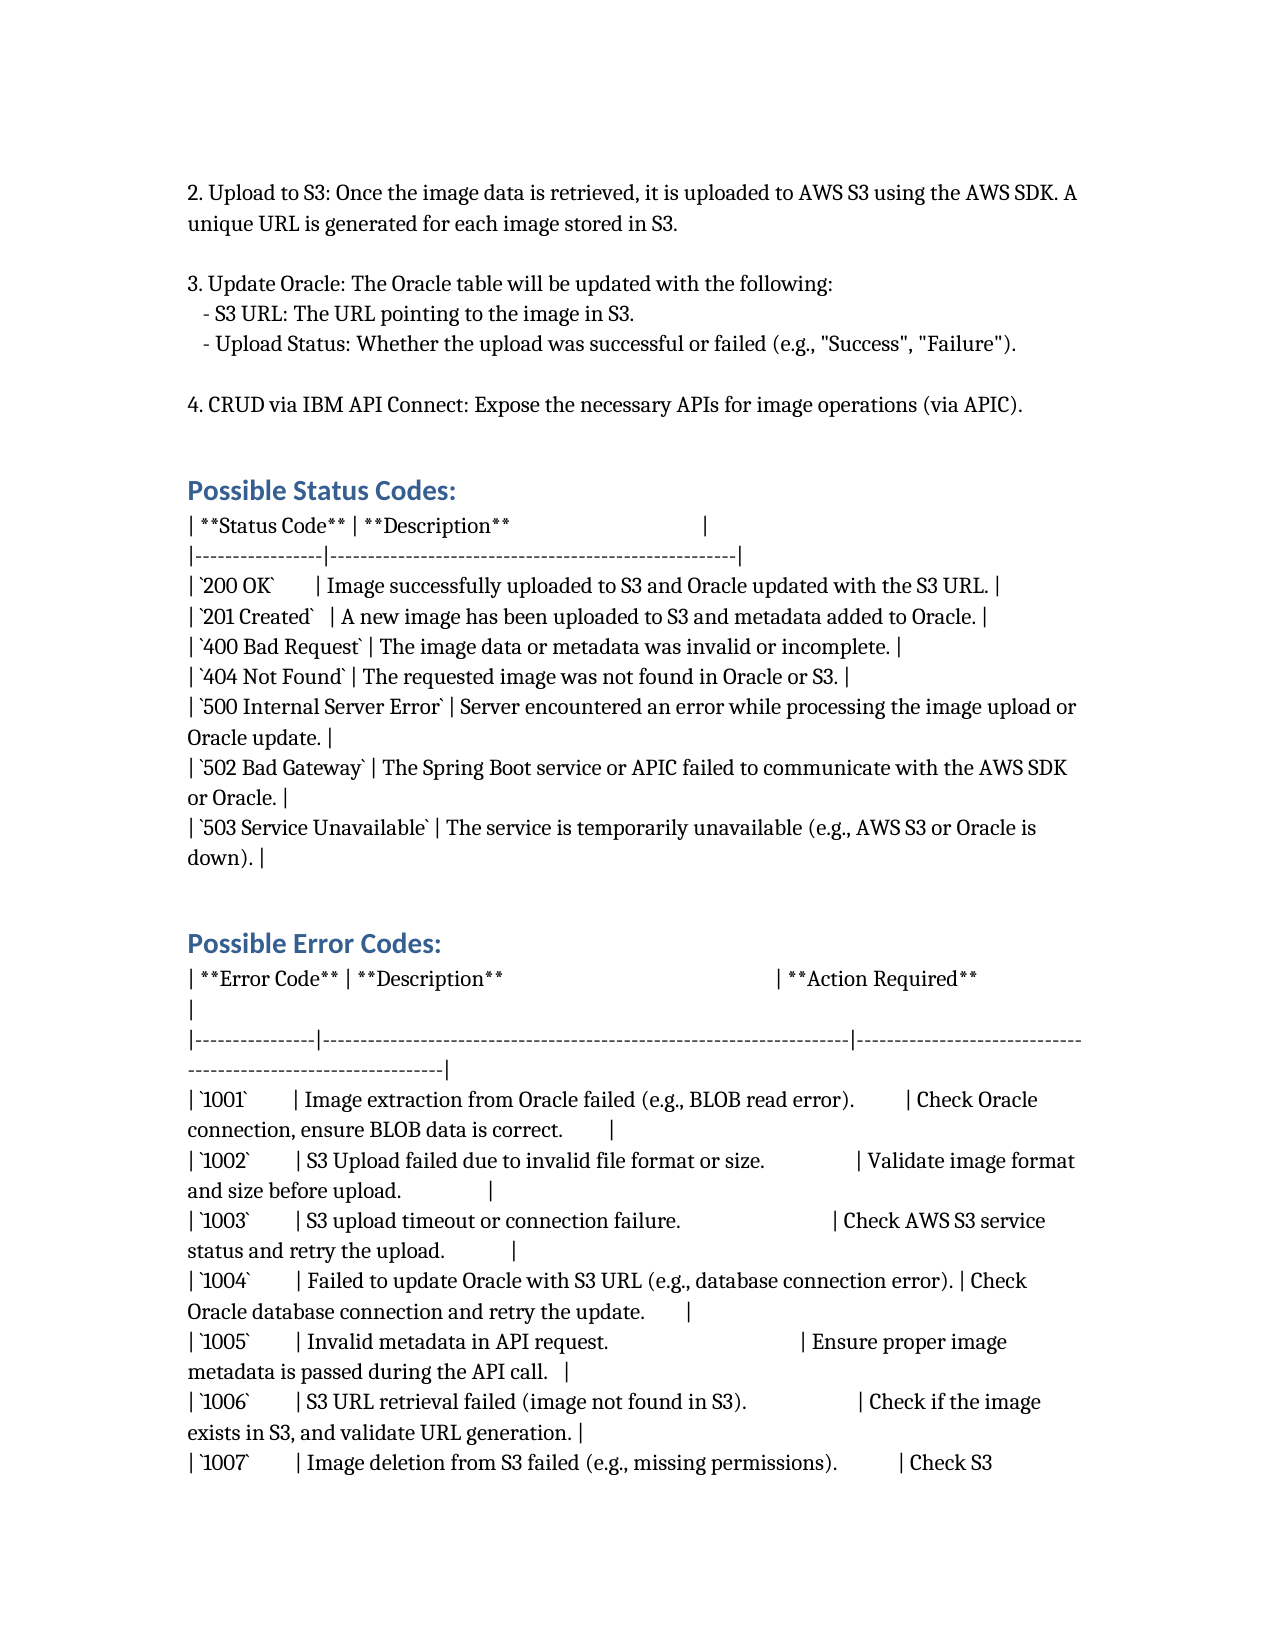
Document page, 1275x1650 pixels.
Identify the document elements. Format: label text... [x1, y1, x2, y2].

subtitle Possible Status Codes: [187, 472, 1087, 507]
text | **Status Code** | **Description** | |-----------------|------------------------------------------------------| | `200 OK` | Image successfully uploaded to S3 and Oracle updated with the S3 URL. | | `201 Created` | A new image has been uploaded to S3 and metadata added to Oracle. | | `400 Bad Request` | The image data or metadata was invalid or incomplete. | | `404 Not Found` | The requested image was not found in Oracle or S3. | | `500 Internal Server Error` | Server encountered an error while processing the image upload or Oracle update. | | `502 Bad Gateway` | The Spring Boot service or APIC failed to communicate with the AWS SDK or Oracle. | | `503 Service Unavailable` | The service is temporarily unavailable (e.g., AWS S3 or Oracle is down). | [187, 513, 1087, 871]
subtitle Possible Error Codes: [187, 925, 1087, 961]
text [187, 150, 1087, 418]
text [187, 966, 1087, 1476]
